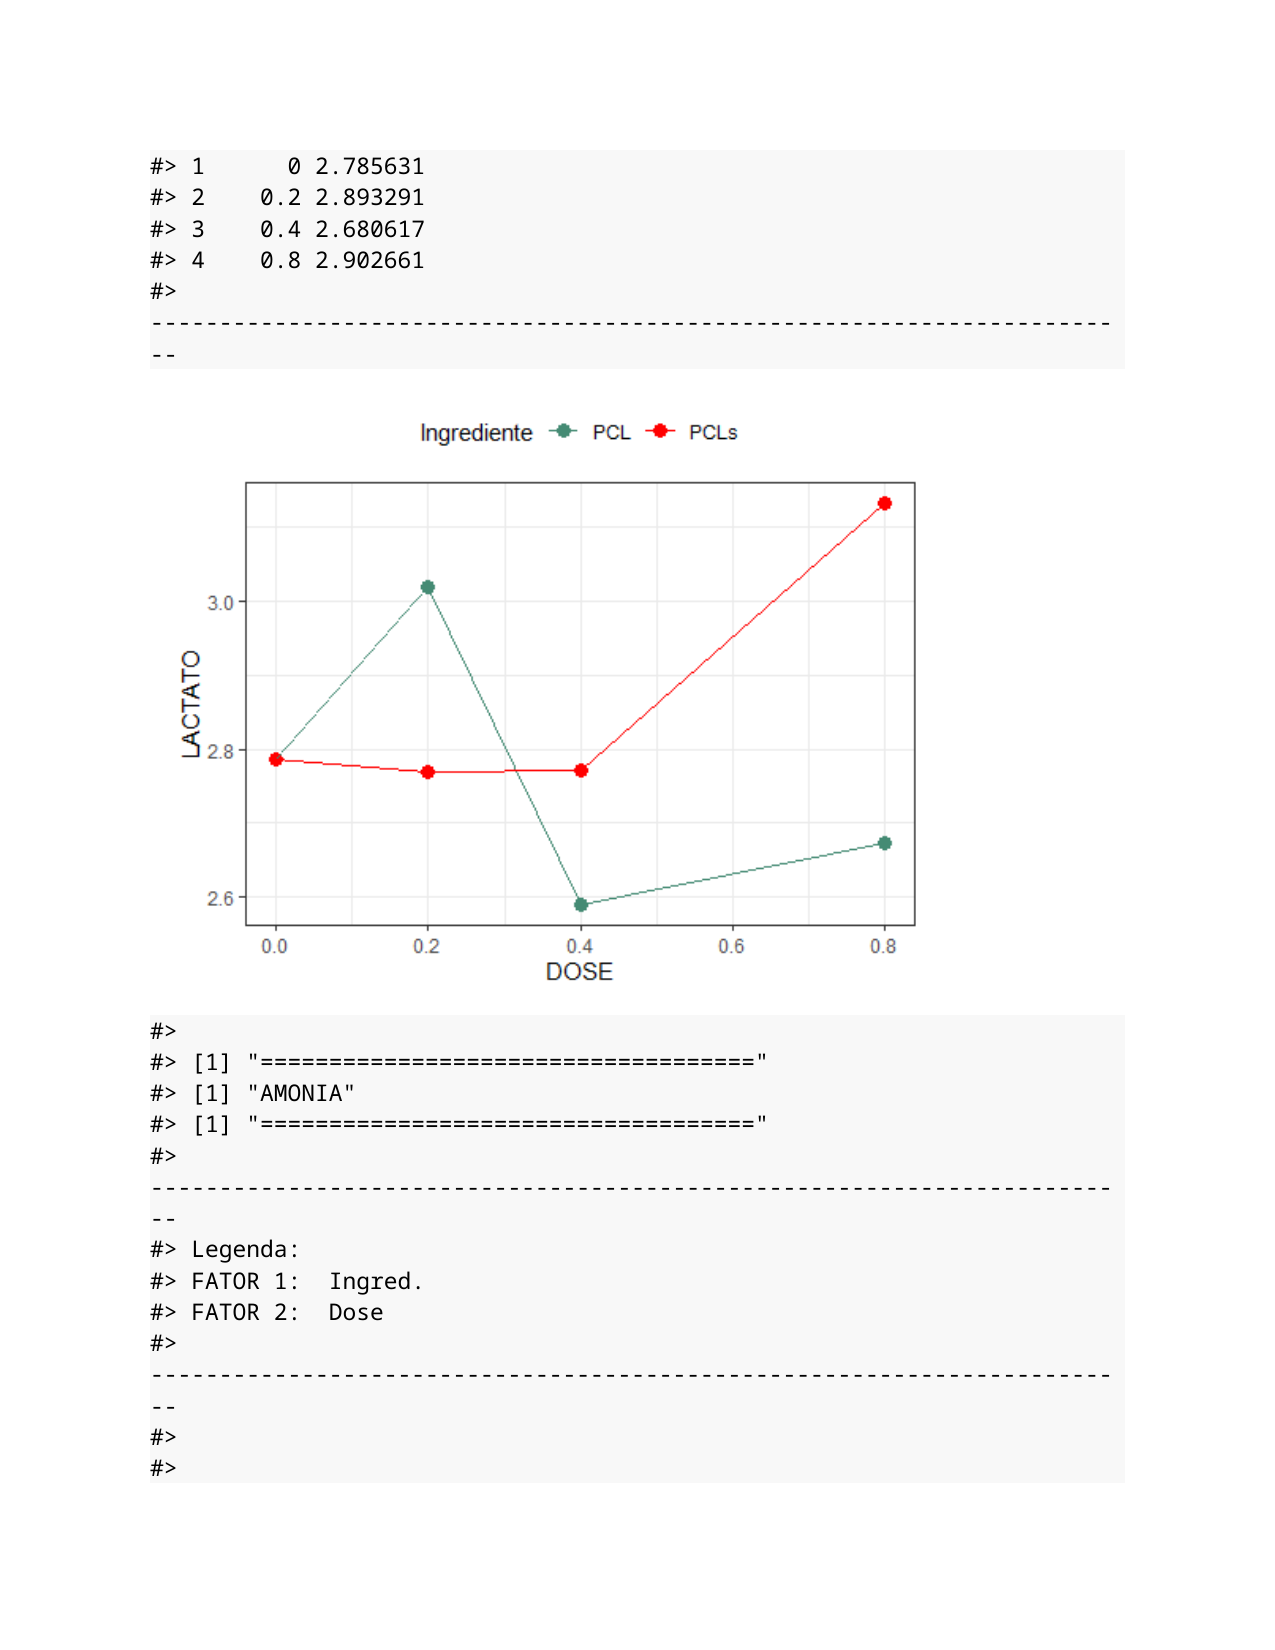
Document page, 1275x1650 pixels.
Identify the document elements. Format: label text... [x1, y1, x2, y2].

picture [168, 389, 927, 996]
